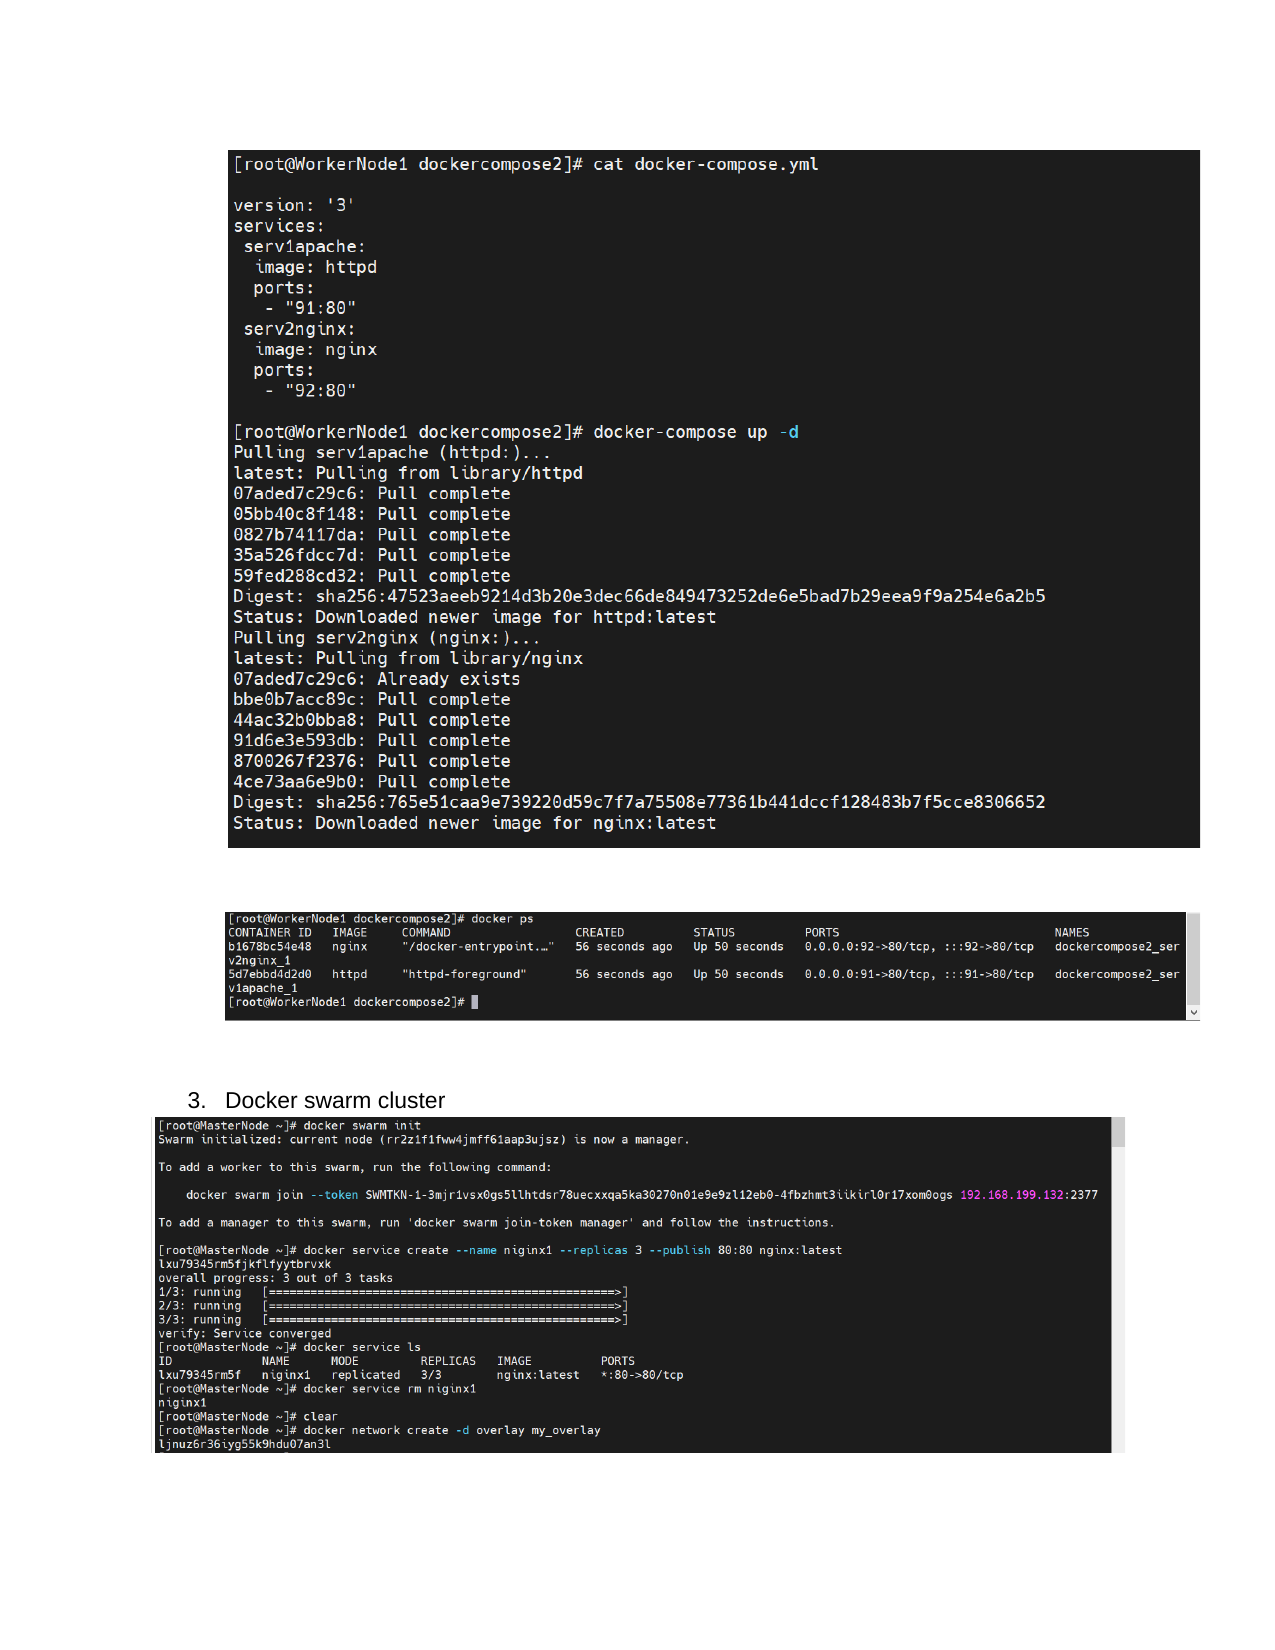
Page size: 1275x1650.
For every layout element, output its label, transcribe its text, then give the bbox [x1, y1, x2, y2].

picture [225, 150, 1200, 848]
picture [150, 1117, 1125, 1453]
picture [225, 912, 1200, 1023]
list Docker swarm cluster [187, 1087, 1125, 1113]
